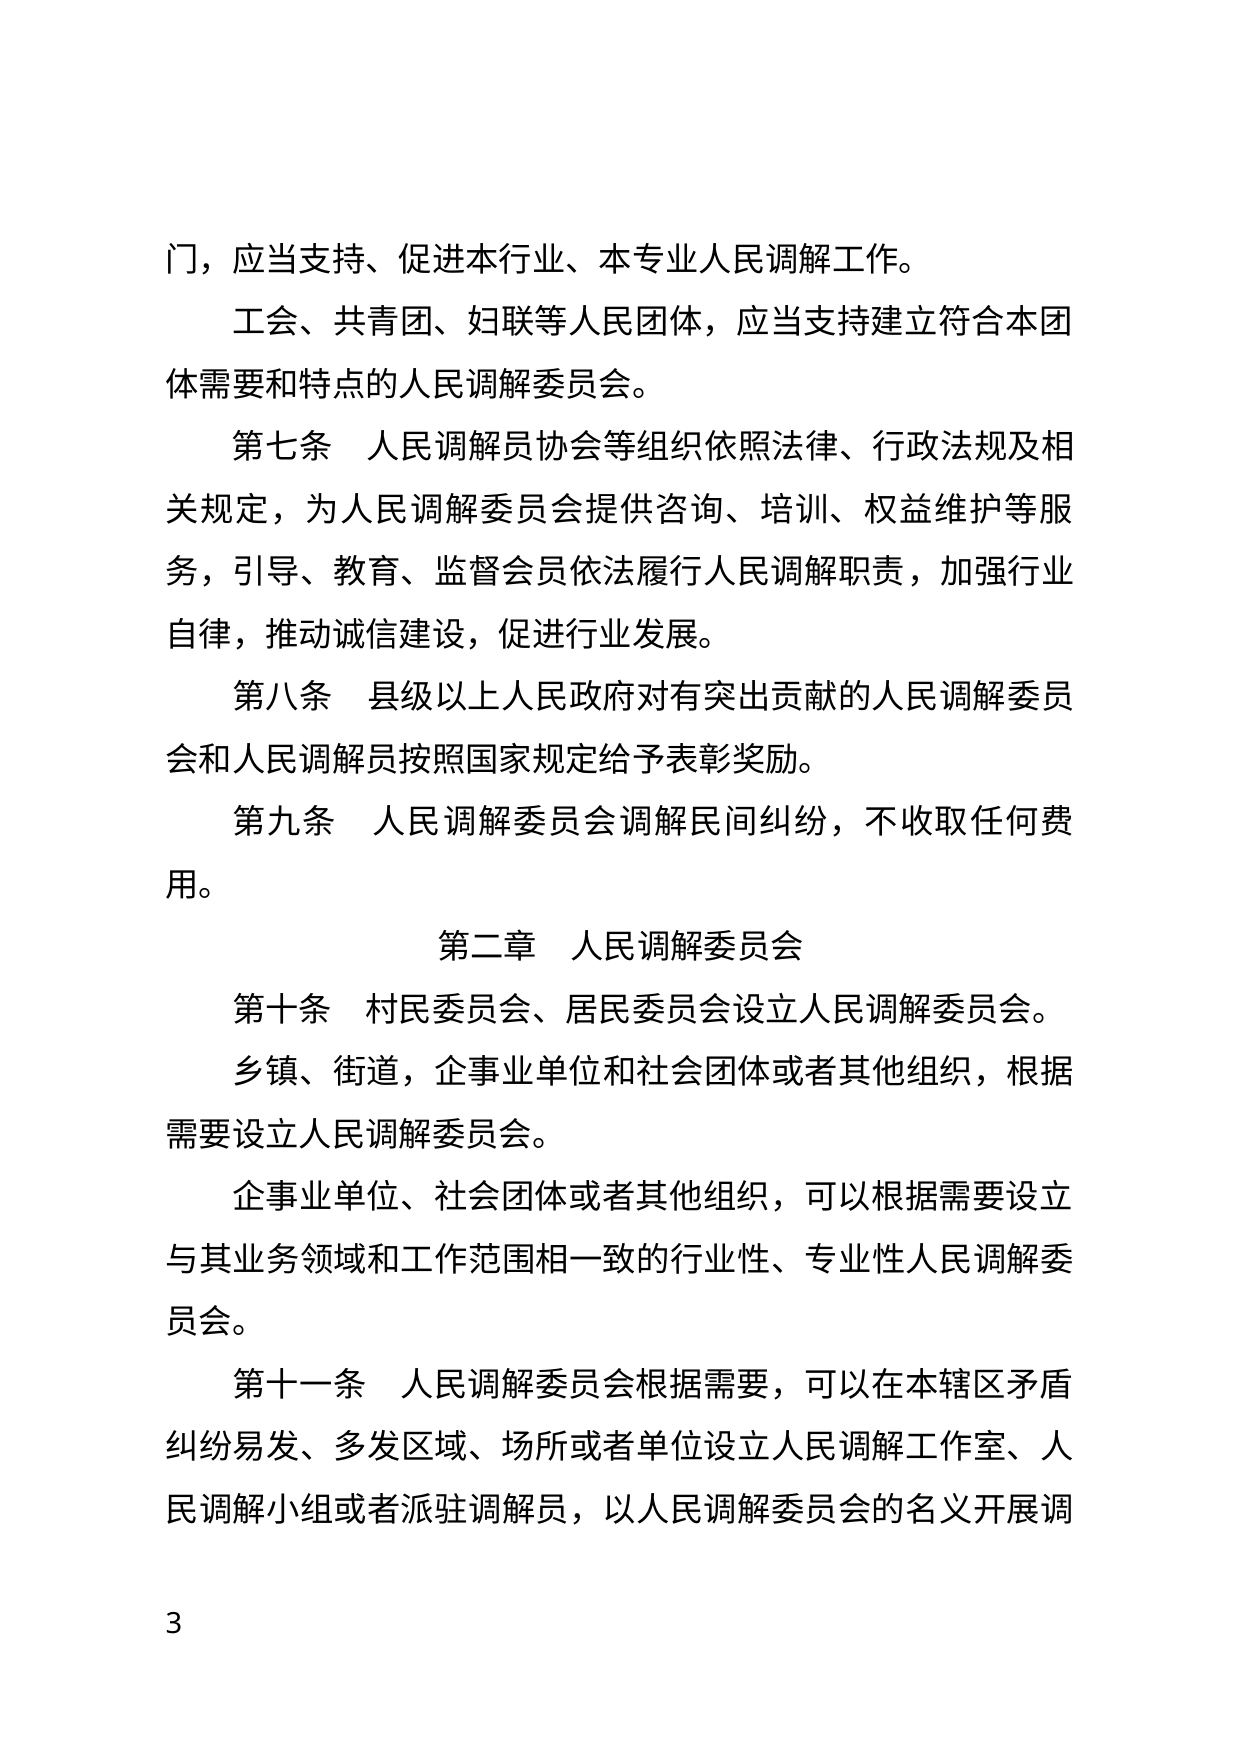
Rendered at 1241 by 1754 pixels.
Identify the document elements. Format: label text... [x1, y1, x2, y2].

text 工会、共青团、妇联等人民团体，应当支持建立符合本团体需要和特点的人民调解委员会。 [165, 283, 1075, 408]
text 第八条 县级以上人民政府对有突出贡献的人民调解委员会和人民调解员按照国家规定给予表彰奖励。 [165, 658, 1075, 783]
text 第九条 人民调解委员会调解民间纠纷，不收取任何费用。 [165, 783, 1075, 908]
text 乡镇、街道，企事业单位和社会团体或者其他组织，根据需要设立人民调解委员会。 [165, 1033, 1075, 1158]
text 第十条 村民委员会、居民委员会设立人民调解委员会。 [165, 971, 1075, 1033]
text 第七条 人民调解员协会等组织依照法律、行政法规及相关规定，为人民调解委员会提供咨询、培训、权益维护等服务，引导、教育、监督会员依法履行人民调解职责，加强行业自律，推动诚信建设，促进行业发展。 [165, 408, 1075, 658]
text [165, 221, 1075, 283]
text 第二章 人民调解委员会 [165, 908, 1075, 971]
text 企事业单位、社会团体或者其他组织，可以根据需要设立与其业务领域和工作范围相一致的行业性、专业性人民调解委员会。 [165, 1158, 1075, 1346]
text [165, 1346, 1075, 1533]
